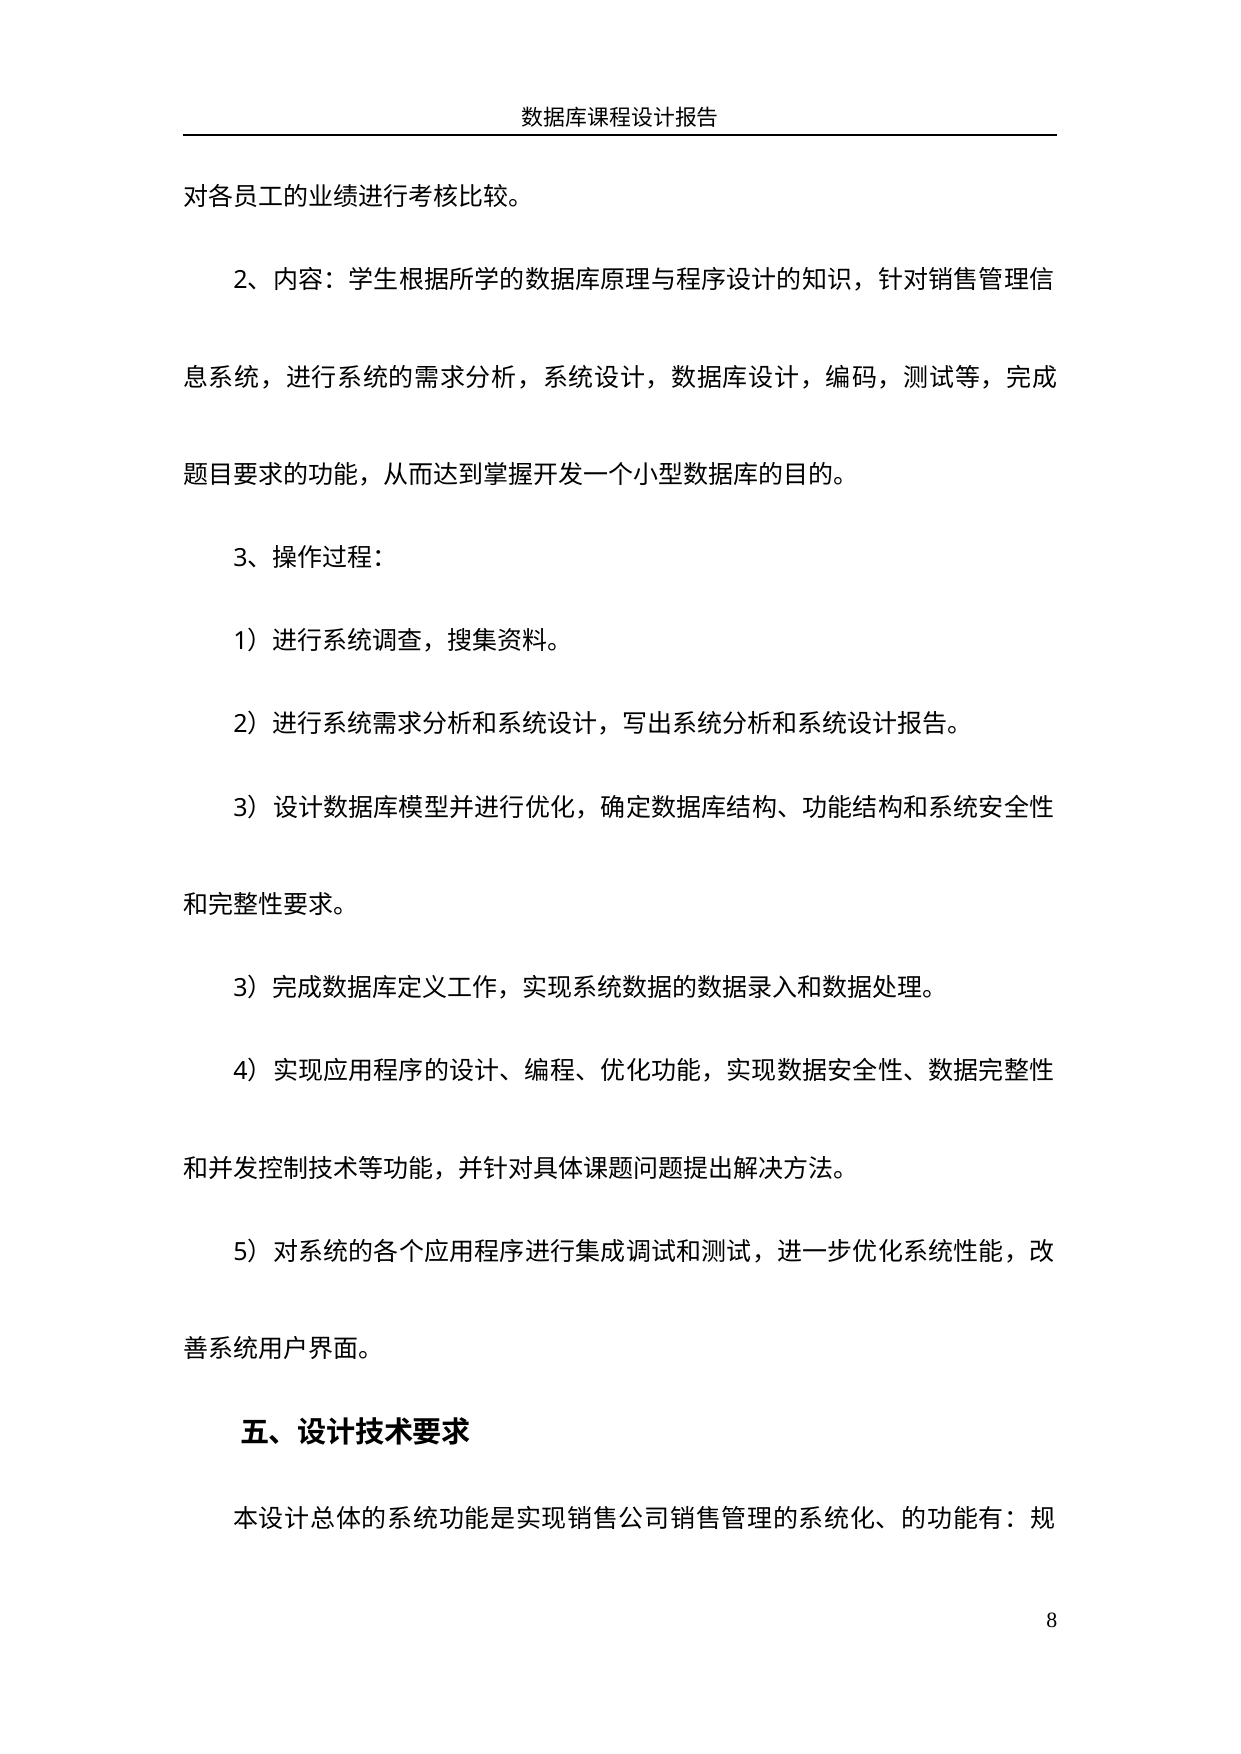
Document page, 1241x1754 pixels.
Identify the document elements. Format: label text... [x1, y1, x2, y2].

text 2）进行系统需求分析和系统设计，写出系统分析和系统设计报告。 [183, 689, 1057, 754]
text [183, 1484, 1057, 1549]
text 4）实现应用程序的设计、编程、优化功能，实现数据安全性、数据完整性和并发控制技术等功能，并针对具体课题问题提出解决方法。 [183, 1036, 1057, 1199]
text 1）进行系统调查，搜集资料。 [183, 606, 1057, 671]
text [183, 162, 1057, 227]
text 2、内容：学生根据所学的数据库原理与程序设计的知识，针对销售管理信息系统，进行系统的需求分析，系统设计，数据库设计，编码，测试等，完成题目要求的功能，从而达到掌握开发一个小型数据库的目的。 [183, 245, 1057, 505]
text 5）对系统的各个应用程序进行集成调试和测试，进一步优化系统性能，改善系统用户界面。 [183, 1217, 1057, 1379]
text 3）设计数据库模型并进行优化，确定数据库结构、功能结构和系统安全性和完整性要求。 [183, 773, 1057, 935]
text 3、操作过程： [183, 523, 1057, 588]
text 3）完成数据库定义工作，实现系统数据的数据录入和数据处理。 [183, 953, 1057, 1018]
text 五、设计技术要求 [183, 1398, 1057, 1463]
